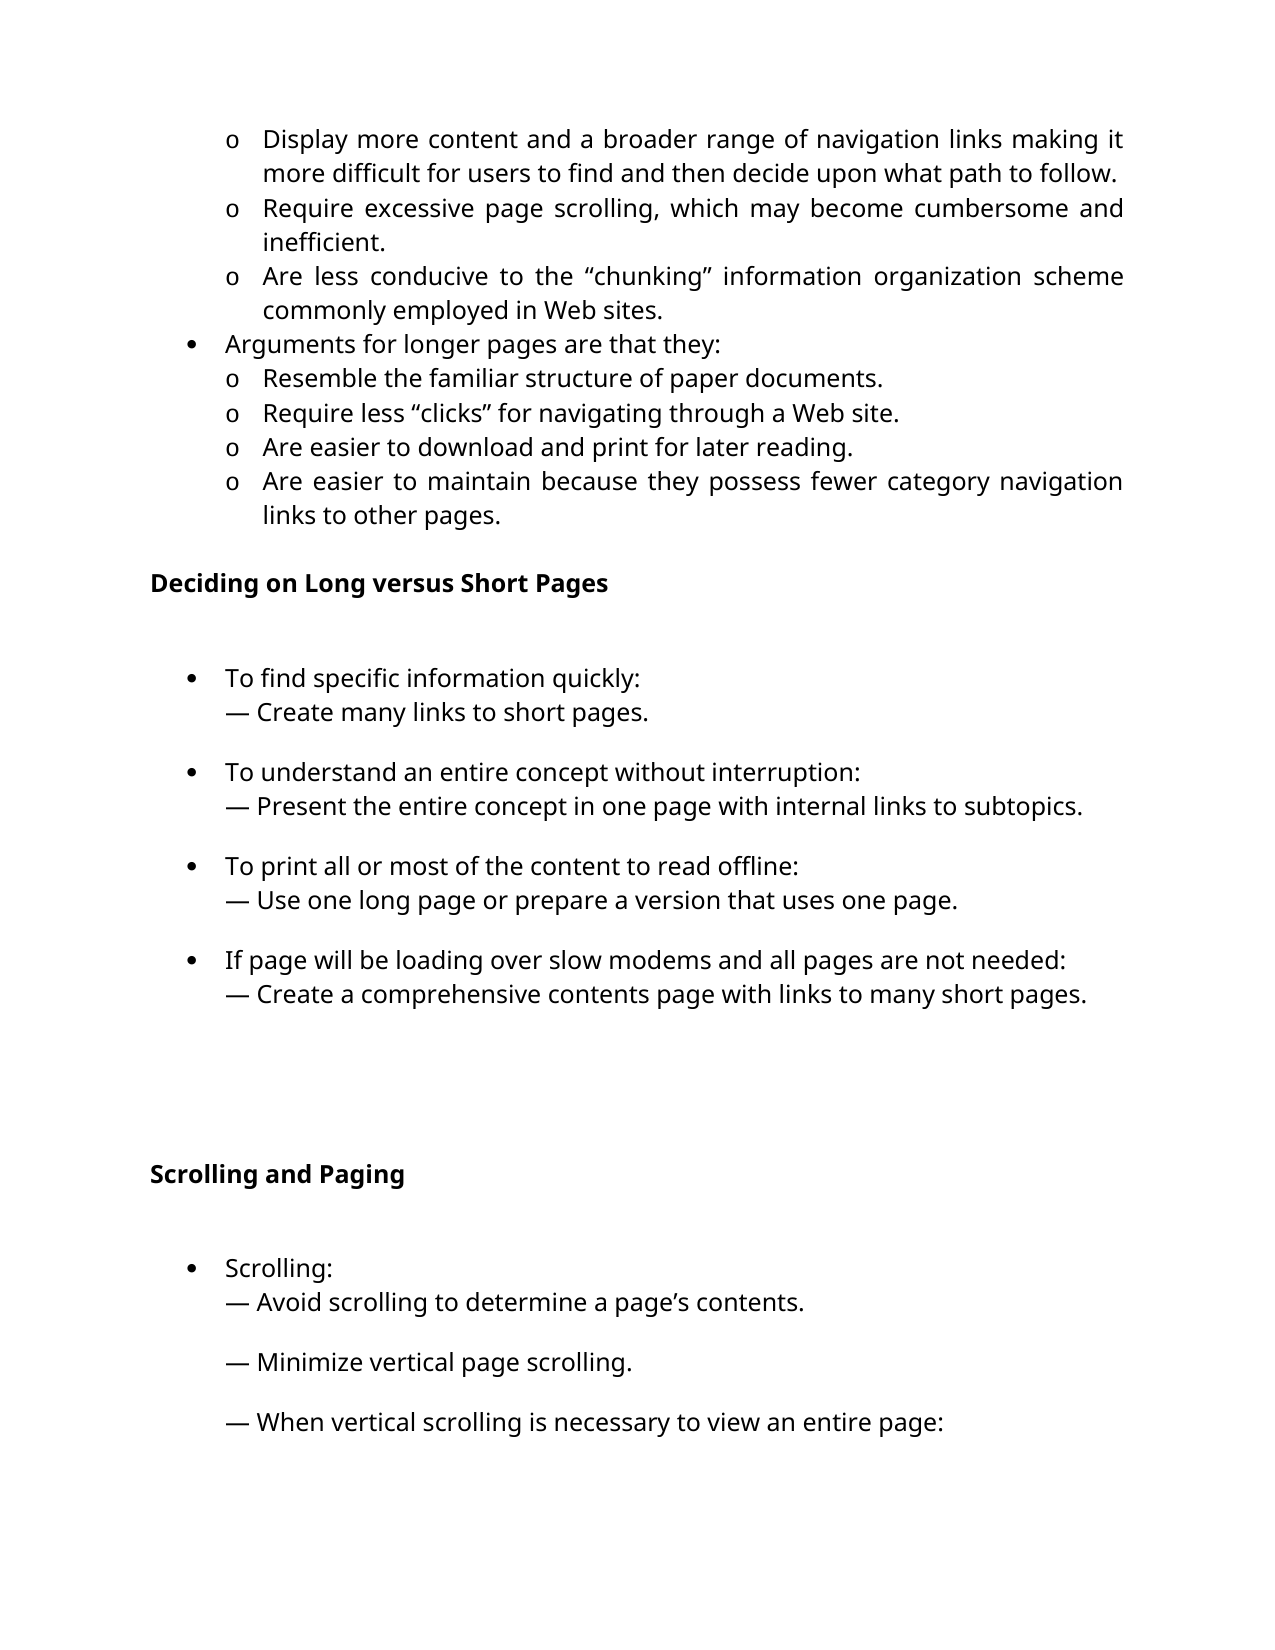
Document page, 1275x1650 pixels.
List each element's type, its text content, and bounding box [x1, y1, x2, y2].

text — Create a comprehensive contents page with links to many short pages. [150, 976, 1125, 1011]
text — When vertical scrolling is necessary to view an entire page: [225, 1404, 1125, 1439]
subtitle Scrolling and Paging [150, 1156, 1125, 1191]
text — Create many links to short pages. [150, 694, 1125, 728]
list Are less conducive to the “chunking” information organization scheme commonly employed in Web sites. [225, 258, 1125, 327]
list To find specific information quickly: [187, 660, 1125, 694]
list Arguments for longer pages are that they: [187, 327, 1125, 361]
list To understand an entire concept without interruption: [187, 754, 1125, 788]
list If page will be loading over slow modems and all pages are not needed: [187, 942, 1125, 976]
list Scrolling: [187, 1251, 1125, 1284]
text — Use one long page or prepare a version that uses one page. [150, 882, 1125, 916]
list Are easier to download and print for later reading. [225, 429, 1125, 464]
list Require excessive page scrolling, which may become cumbersome and inefficient. [225, 190, 1125, 258]
list Require less “clicks” for navigating through a Web site. [225, 395, 1125, 429]
text — Present the entire concept in one page with internal links to subtopics. [150, 788, 1125, 822]
text — Minimize vertical page scrolling. [225, 1344, 1125, 1379]
list Display more content and a broader range of navigation links making it more difficult for users to find and then decide upon what path to follow. [225, 122, 1125, 190]
list To print all or most of the content to read offline: [187, 848, 1125, 882]
list Resemble the familiar structure of paper documents. [225, 361, 1125, 395]
list Are easier to maintain because they possess fewer category navigation links to other pages. [225, 464, 1125, 532]
subtitle Deciding on Long versus Short Pages [150, 566, 1125, 600]
text — Avoid scrolling to determine a page’s contents. [225, 1284, 1125, 1319]
